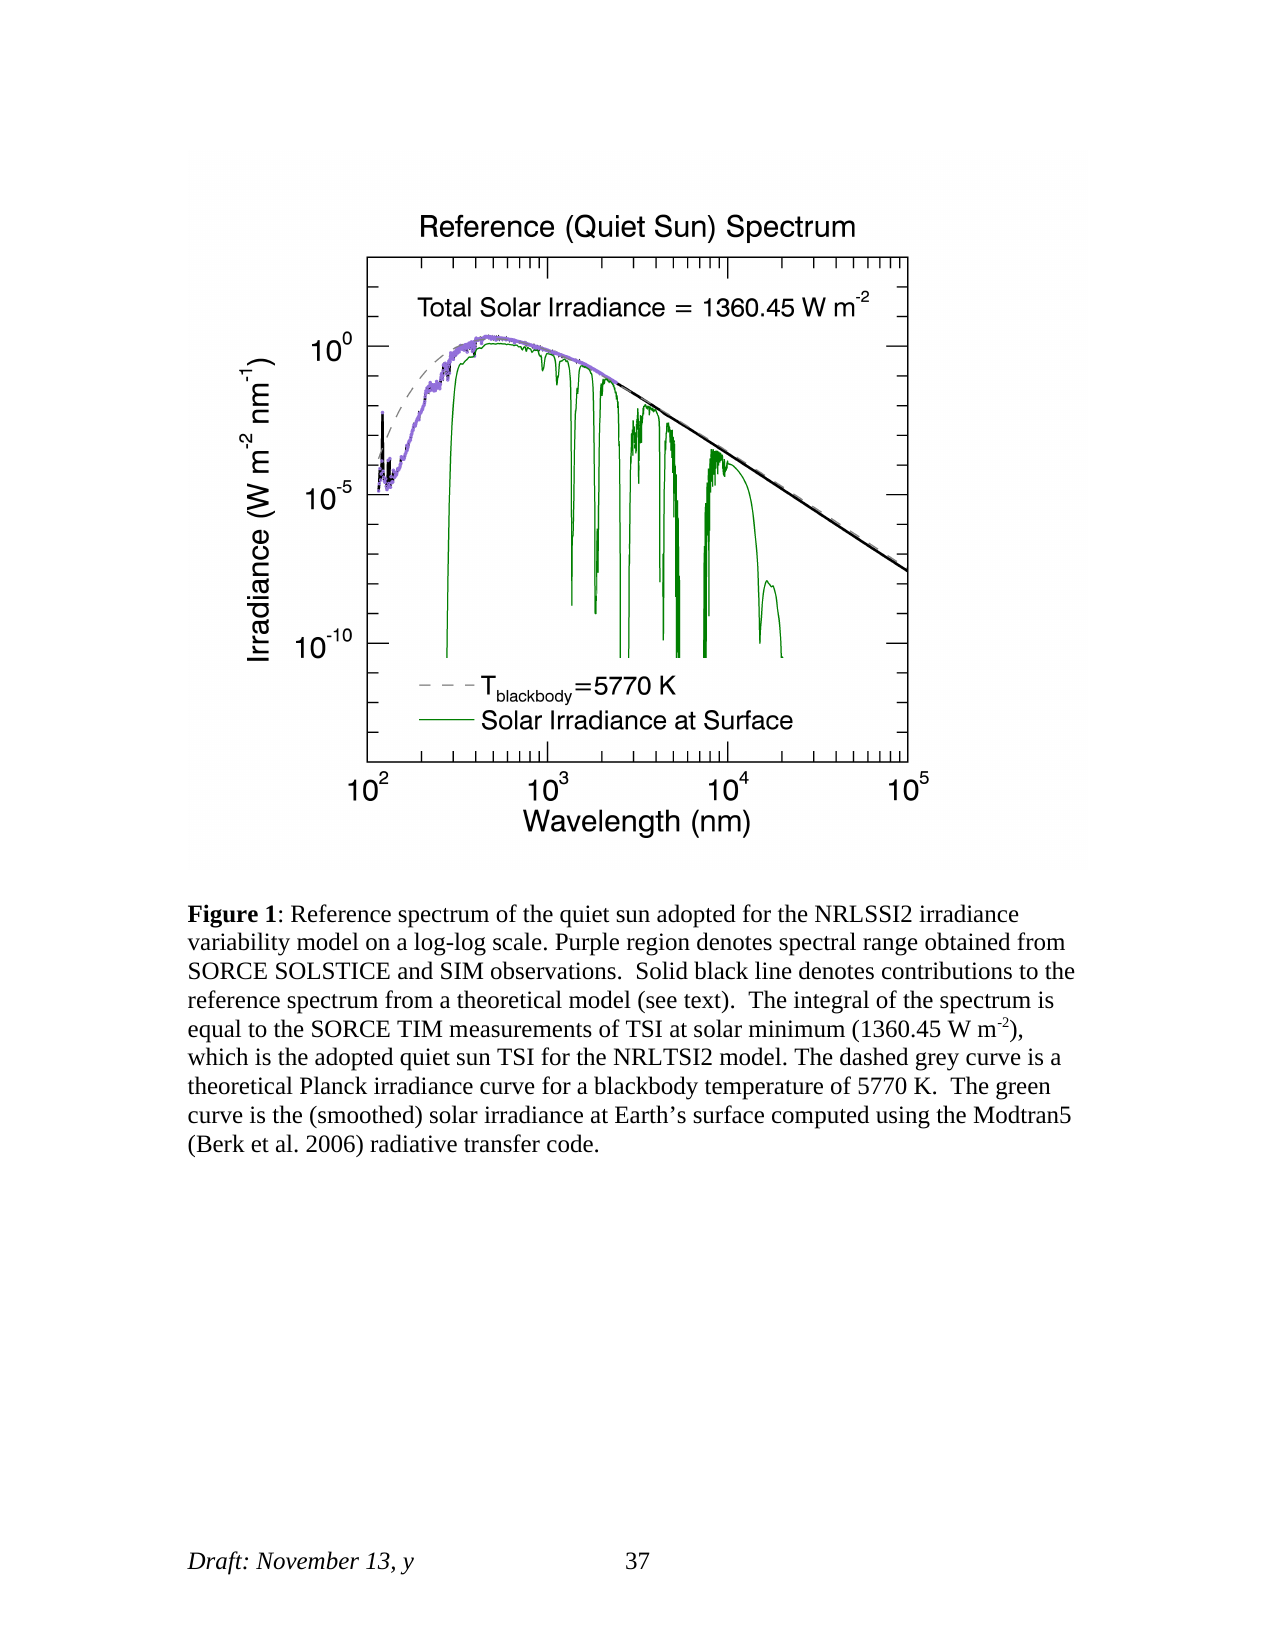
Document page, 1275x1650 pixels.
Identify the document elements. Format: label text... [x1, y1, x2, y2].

picture [187, 150, 1088, 870]
